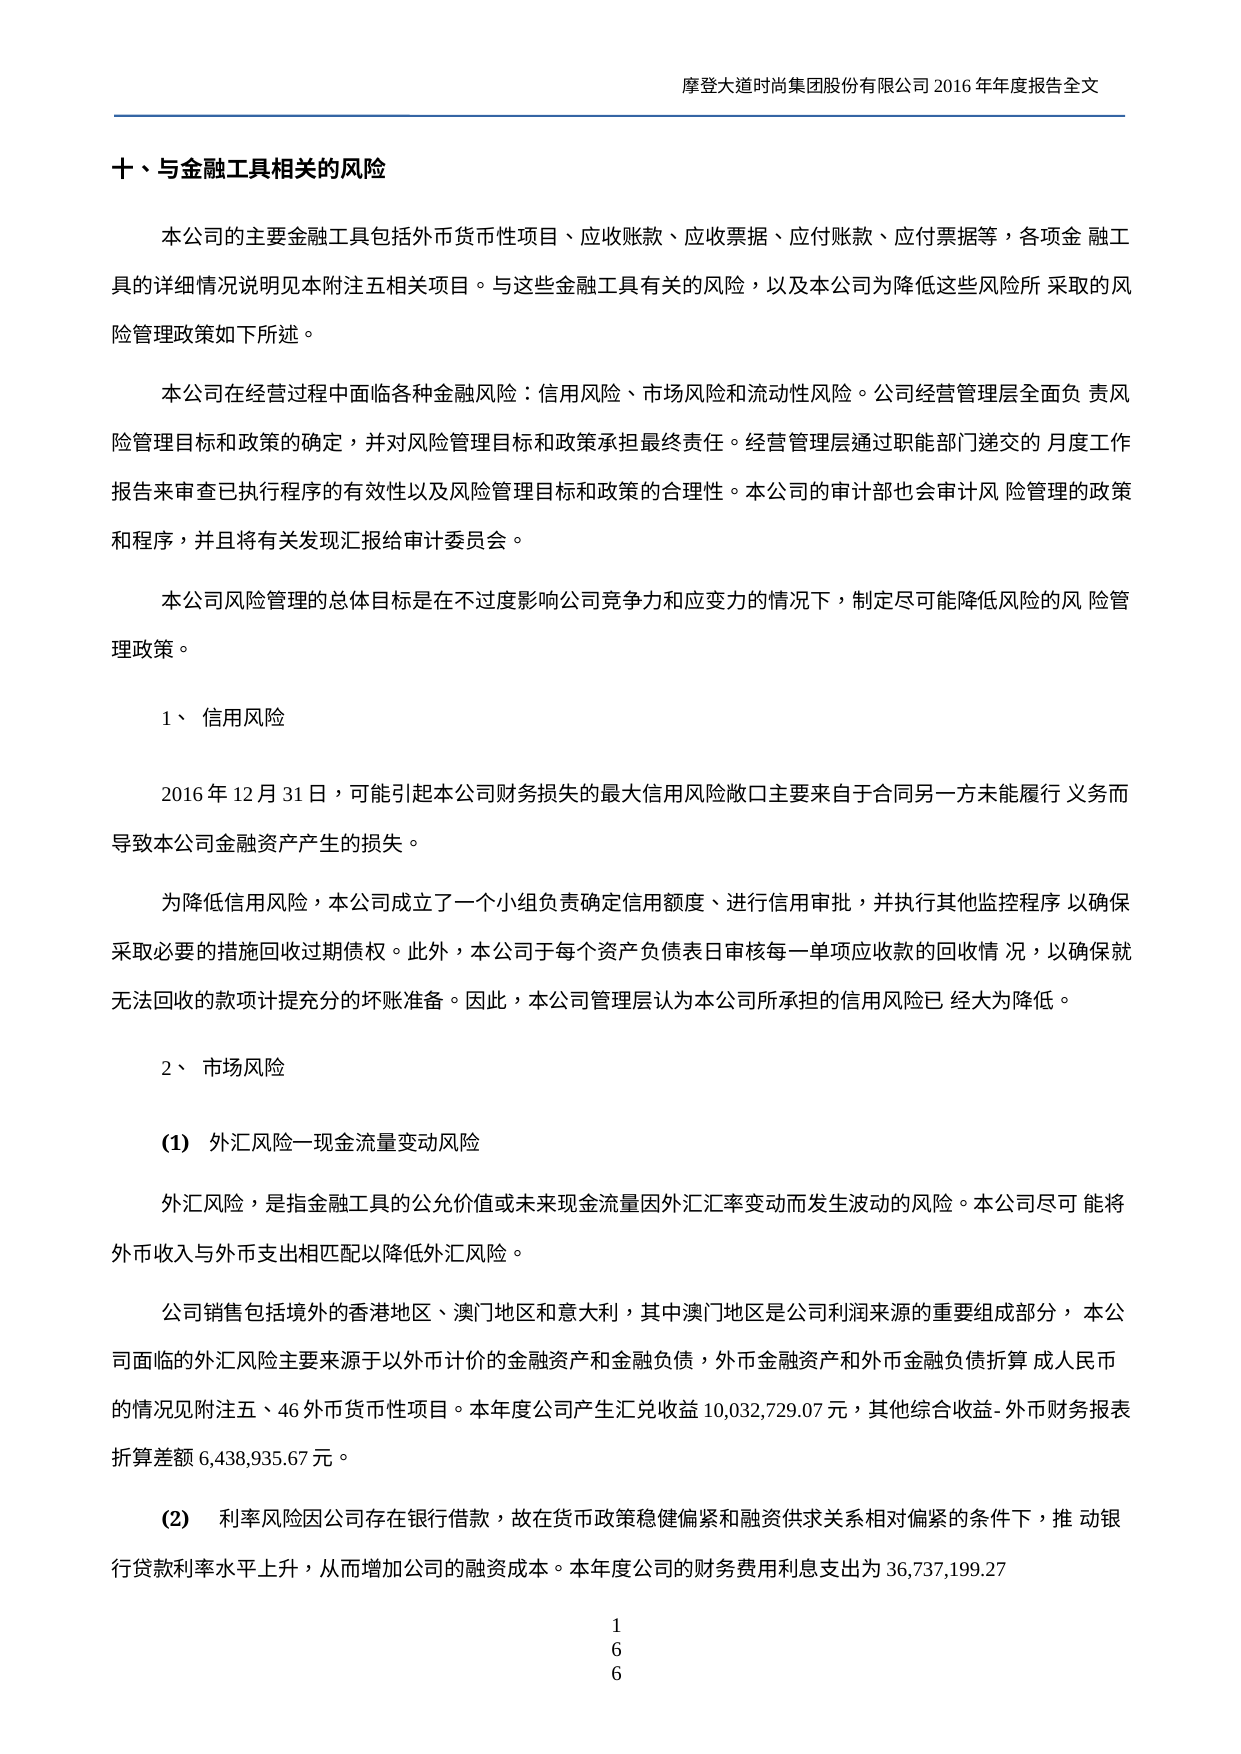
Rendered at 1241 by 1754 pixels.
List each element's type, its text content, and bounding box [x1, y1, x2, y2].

text 公司销售包括境外的香港地区、澳门地区和意大利，其中澳门地区是公司利润来源的重要组成部分， 本公司面临的外汇风险主要来源于以外币计价的金融资产和金融负债，外币金融资产和外币金融负债折算 成人民币的情况见附注五、46外币货币性项目。本年度公司产生汇兑收益10,032,729.07元，其他综合收益- 外币财务报表折算差额6,438,935.67元。 [111, 1281, 1132, 1476]
text 本公司风险管理的总体目标是在不过度影响公司竞争力和应变力的情况下，制定尽可能降低风险的风 险管理政策。 [111, 568, 1132, 667]
text 2、 市场风险 [111, 1053, 1132, 1082]
text 2016年12月31日，可能引起本公司财务损失的最大信用风险敞口主要来自于合同另一方未能履行 义务而导致本公司金融资产产生的损失。 [111, 761, 1132, 861]
text 本公司在经营过程中面临各种金融风险：信用风险、市场风险和流动性风险。公司经营管理层全面负 责风险管理目标和政策的确定，并对风险管理目标和政策承担最终责任。经营管理层通过职能部门递交的 月度工作报告来审查已执行程序的有效性以及风险管理目标和政策的合理性。本公司的审计部也会审计风 险管理的政策和程序，并且将有关发现汇报给审计委员会。 [111, 362, 1132, 558]
text 为降低信用风险，本公司成立了一个小组负责确定信用额度、进行信用审批，并执行其他监控程序 以确保采取必要的措施回收过期债权。此外，本公司于每个资产负债表日审核每一单项应收款的回收情 况，以确保就无法回收的款项计提充分的坏账准备。因此，本公司管理层认为本公司所承担的信用风险已 经大为降低。 [111, 871, 1132, 1018]
text 1、 信用风险 [111, 703, 1132, 731]
list 利率风险因公司存在银行借款，故在货币政策稳健偏紧和融资供求关系相对偏紧的条件下，推 动银行贷款利率水平上升，从而增加公司的融资成本。本年度公司的财务费用利息支出为36,737,199.27 [111, 1486, 1132, 1586]
text 本公司的主要金融工具包括外币货币性项目、应收账款、应收票据、应付账款、应付票据等，各项金 融工具的详细情况说明见本附注五相关项目。与这些金融工具有关的风险，以及本公司为降低这些风险所 采取的风险管理政策如下所述。 [111, 205, 1132, 352]
text 十、与金融工具相关的风险 [111, 153, 1132, 184]
list 外汇风险一现金流量变动风险 [111, 1112, 1132, 1161]
text 外汇风险，是指金融工具的公允价值或未来现金流量因外汇汇率变动而发生波动的风险。本公司尽可 能将外币收入与外币支出相匹配以降低外汇风险。 [111, 1171, 1132, 1271]
